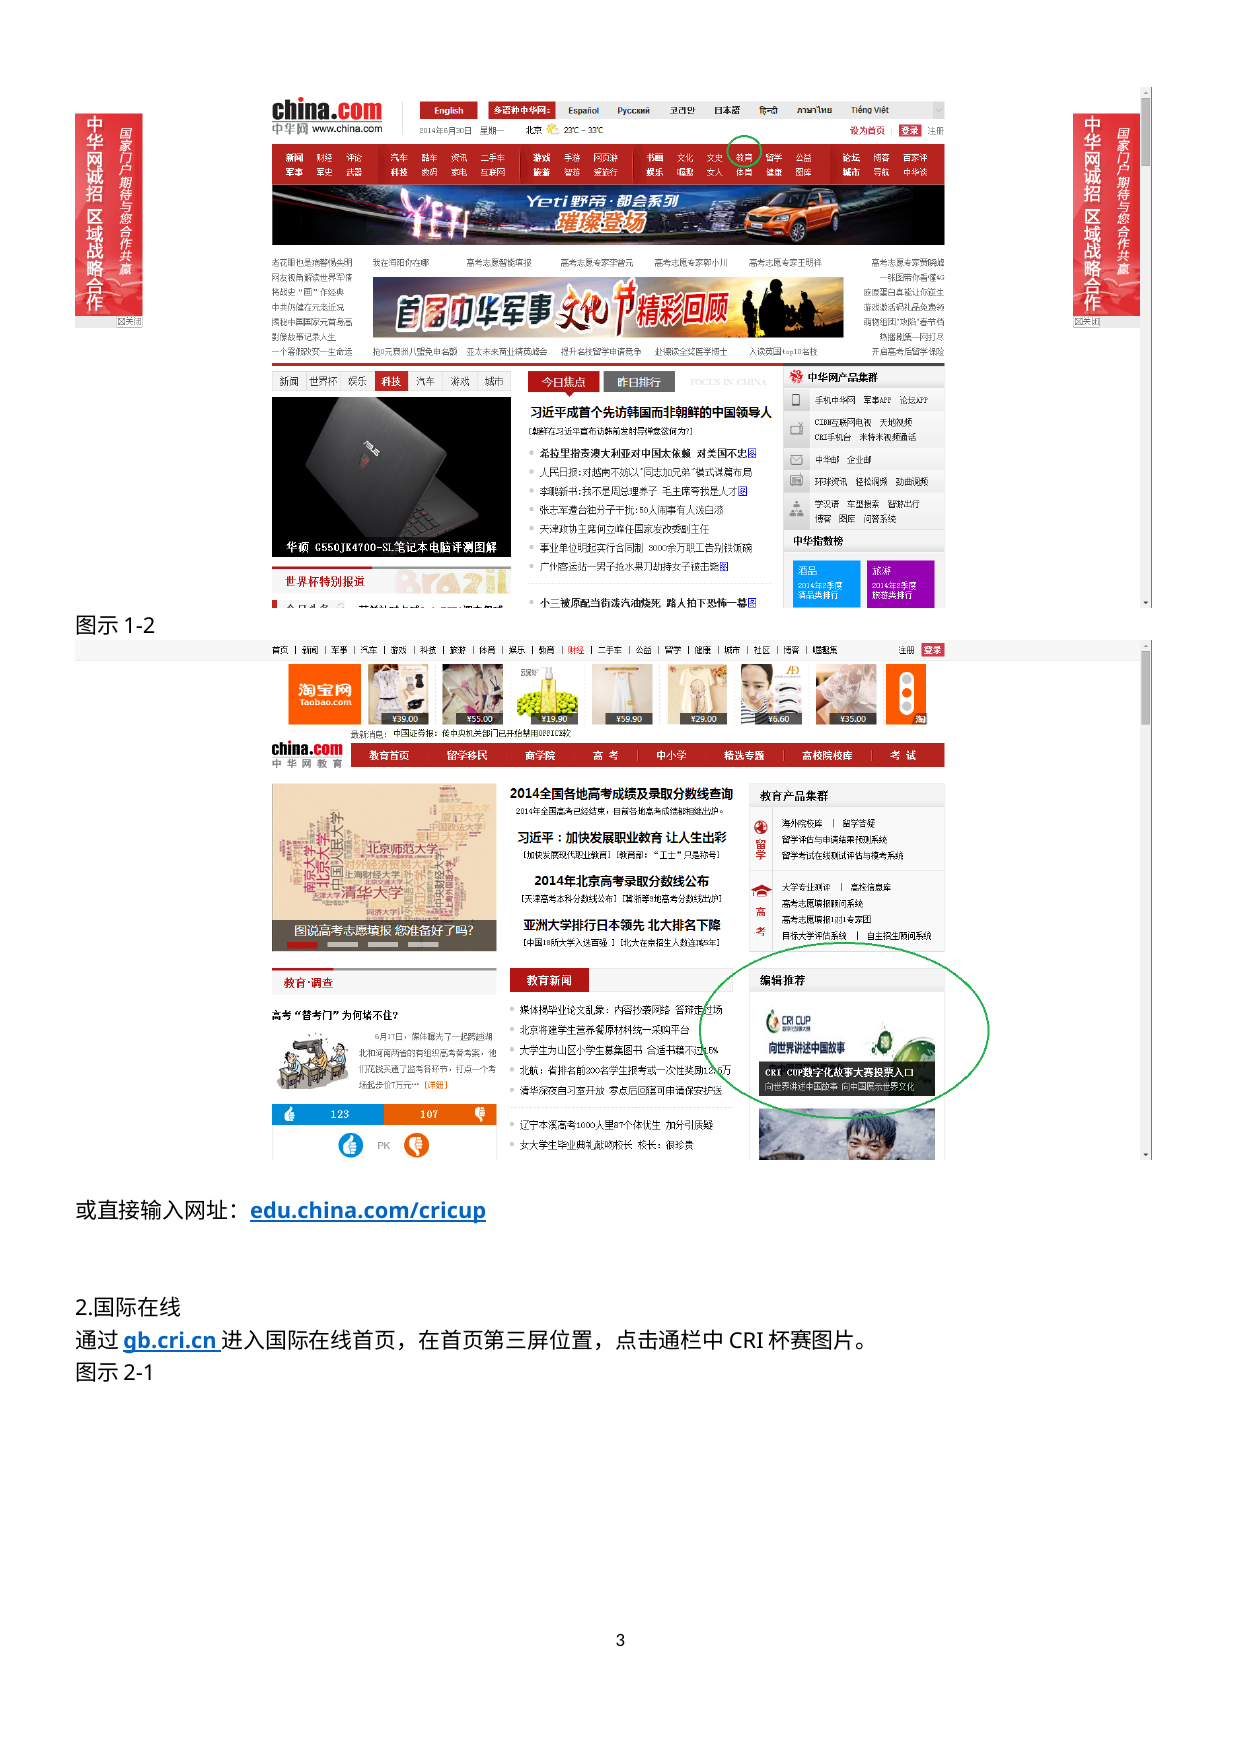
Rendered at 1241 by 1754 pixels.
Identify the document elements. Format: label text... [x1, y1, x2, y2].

text 图示1-2 [75, 608, 1165, 640]
picture [75, 640, 1152, 1160]
text 图示2-1 [75, 1355, 1165, 1388]
text 通过gb.cri.cn进入国际在线首页，在首页第三屏位置，点击通栏中CRI杯赛图片。 [75, 1323, 1165, 1355]
text 或直接输入网址：edu.china.com/cricup [75, 1193, 1165, 1225]
picture [75, 87, 1152, 608]
text 2.国际在线 [75, 1290, 1165, 1323]
